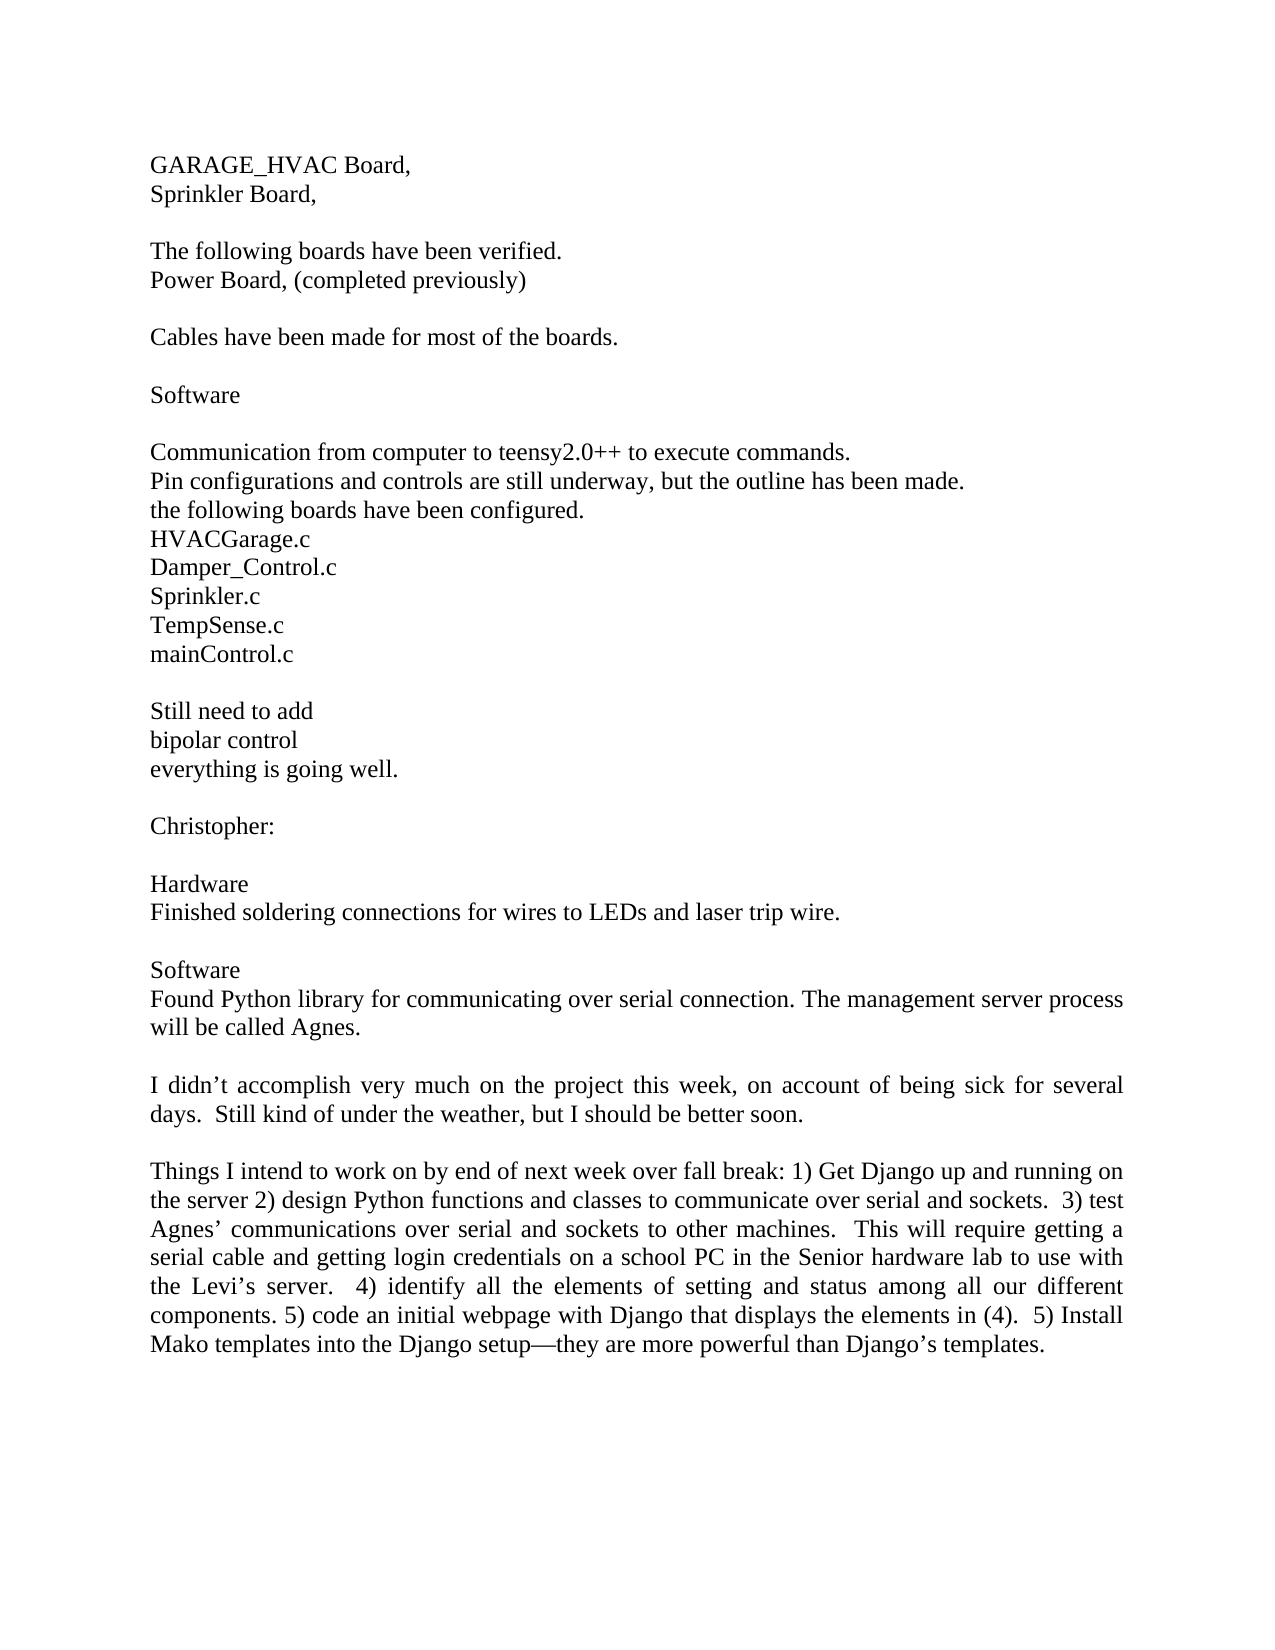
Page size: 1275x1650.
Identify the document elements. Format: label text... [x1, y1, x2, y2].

text Found Python library for communicating over serial connection. The management server process will be called Agnes. [150, 984, 1125, 1041]
text I didn’t accomplish very much on the project this week, on account of being sick for several days. Still kind of under the weather, but I should be better soon. [150, 1070, 1125, 1127]
text the following boards have been configured. [150, 495, 1125, 524]
text Sprinkler.c [150, 581, 1125, 610]
text Power Board, (completed previously) [150, 265, 1125, 294]
text Cables have been made for most of the boards. [150, 322, 1125, 351]
text Software [150, 955, 1125, 984]
text Things I intend to work on by end of next week over fall break: 1) Get Django up and running on the server 2) design Python functions and classes to communicate over serial and sockets. 3) test Agnes’ communications over serial and sockets to other machines. This will require getting a serial cable and getting login credentials on a school PC in the Senior hardware lab to use with the Levi’s server. 4) identify all the elements of setting and status among all our different components. 5) code an initial webpage with Django that displays the elements in (4). 5) Install Mako templates into the Django setup—they are more powerful than Django’s templates. [150, 1156, 1125, 1357]
text Finished soldering connections for wires to LEDs and laser trip wire. [150, 897, 1125, 926]
text TempSense.c [150, 610, 1125, 639]
text bipolar control [150, 725, 1125, 754]
text Communication from computer to teensy2.0++ to execute commands. [150, 437, 1125, 466]
text Damper_Control.c [150, 552, 1125, 581]
text Still need to add [150, 696, 1125, 725]
text HVACGarage.c [150, 524, 1125, 552]
text Pin configurations and controls are still underway, but the outline has been made. [150, 466, 1125, 495]
text everything is going well. [150, 754, 1125, 782]
text GARAGE_HVAC Board, [150, 150, 1125, 179]
text The following boards have been verified. [150, 236, 1125, 265]
text Hardware [150, 869, 1125, 897]
text Sprinkler Board, [150, 179, 1125, 207]
text Christopher: [150, 811, 1125, 840]
text Software [150, 380, 1125, 409]
text mainControl.c [150, 639, 1125, 667]
